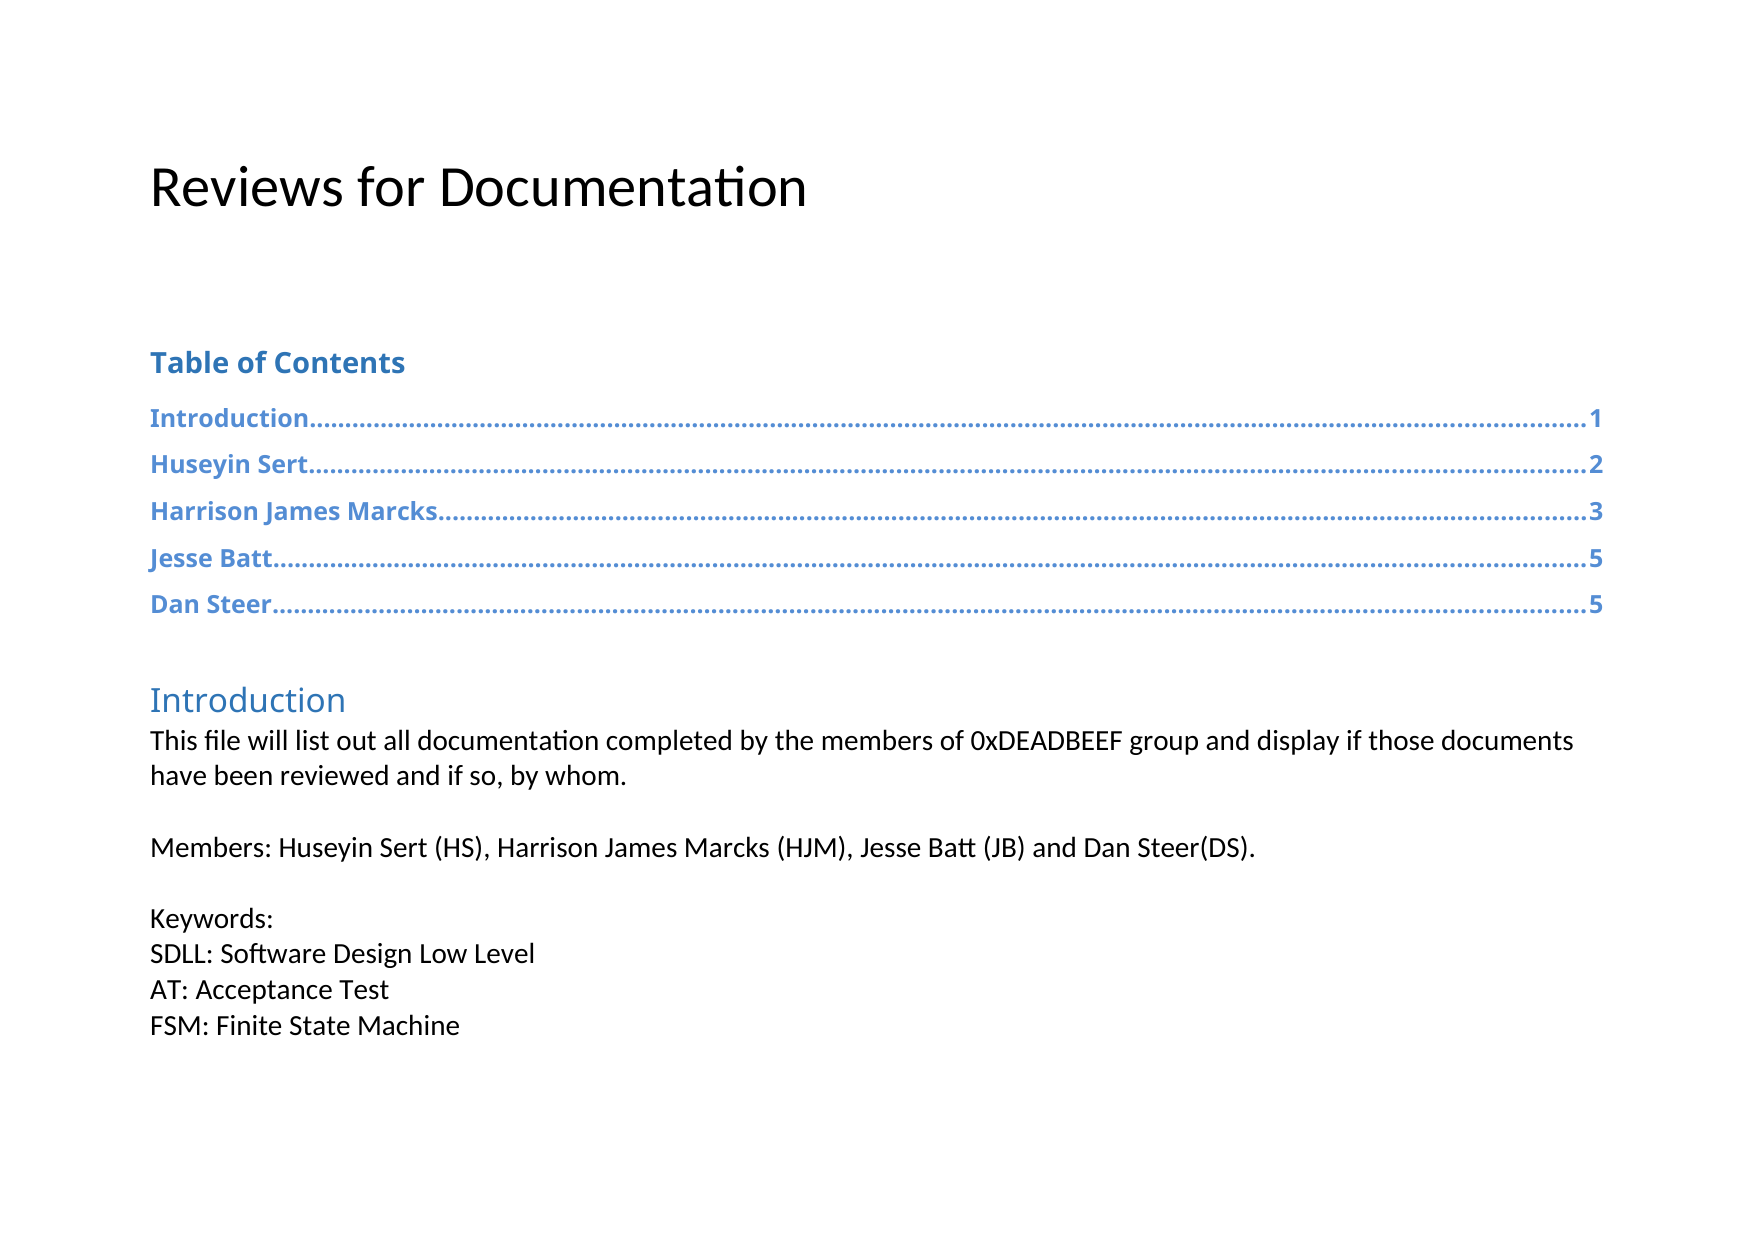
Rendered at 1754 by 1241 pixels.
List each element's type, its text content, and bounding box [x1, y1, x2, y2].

text SDLL: Software Design Low Level [150, 936, 1604, 971]
subtitle Introduction [150, 676, 1604, 722]
text FSM: Finite State Machine [150, 1007, 1604, 1042]
text Members: Huseyin Sert (HS), Harrison James Marcks (HJM), Jesse Batt (JB) and Dan Steer(DS). [150, 829, 1604, 864]
text Reviews for Documentation [150, 150, 1604, 221]
text Keywords: [150, 900, 1604, 936]
text AT: Acceptance Test [150, 971, 1604, 1007]
text This file will list out all documentation completed by the members of 0xDEADBEEF group and display if those documents have been reviewed and if so, by whom. [150, 722, 1604, 793]
